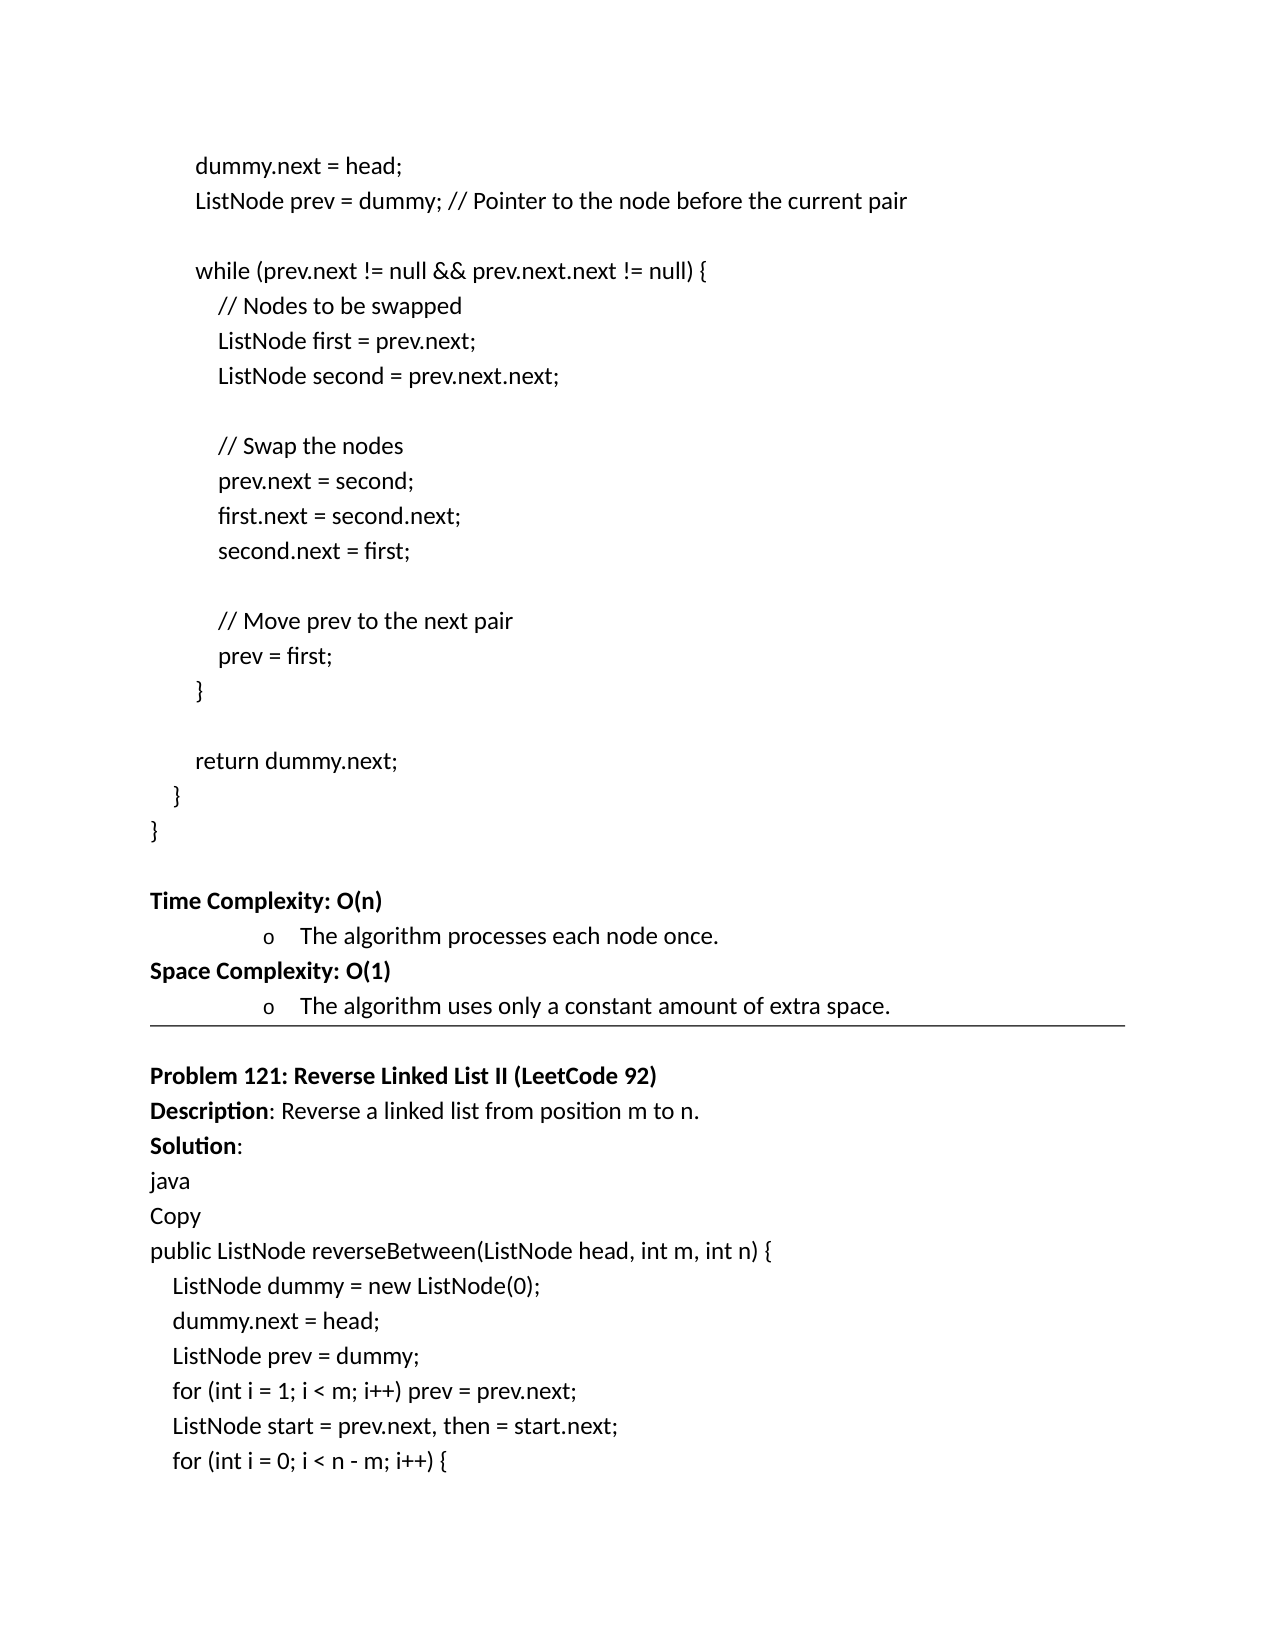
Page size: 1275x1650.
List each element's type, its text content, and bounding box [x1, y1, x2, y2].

text Solution: [150, 1130, 1125, 1161]
text dummy.next = head; [150, 1305, 1125, 1336]
text Time Complexity: O(n) [150, 885, 1125, 916]
text ListNode start = prev.next, then = start.next; [150, 1410, 1125, 1441]
text } [150, 815, 1125, 846]
text } [150, 780, 1125, 811]
text second.next = first; [150, 535, 1125, 566]
text for (int i = 1; i < m; i++) prev = prev.next; [150, 1375, 1125, 1406]
text } [150, 675, 1125, 706]
text ListNode first = prev.next; [150, 325, 1125, 356]
text Problem 121: Reverse Linked List II (LeetCode 92) [150, 1060, 1125, 1091]
text public ListNode reverseBetween(ListNode head, int m, int n) { [150, 1235, 1125, 1266]
text // Move prev to the next pair [150, 605, 1125, 636]
text prev = first; [150, 640, 1125, 671]
list The algorithm uses only a constant amount of extra space. [262, 990, 1125, 1021]
list The algorithm processes each node once. [262, 920, 1125, 951]
text // Swap the nodes [150, 430, 1125, 461]
text ListNode prev = dummy; // Pointer to the node before the current pair [150, 185, 1125, 216]
text ListNode second = prev.next.next; [150, 360, 1125, 391]
text prev.next = second; [150, 465, 1125, 496]
text first.next = second.next; [150, 500, 1125, 531]
text // Nodes to be swapped [150, 290, 1125, 321]
text Space Complexity: O(1) [150, 955, 1125, 986]
text Copy [150, 1200, 1125, 1231]
text Description: Reverse a linked list from position m to n. [150, 1095, 1125, 1126]
text ListNode prev = dummy; [150, 1340, 1125, 1371]
text while (prev.next != null && prev.next.next != null) { [150, 255, 1125, 286]
text dummy.next = head; [150, 150, 1125, 181]
text return dummy.next; [150, 745, 1125, 776]
text java [150, 1165, 1125, 1196]
text ListNode dummy = new ListNode(0); [150, 1270, 1125, 1301]
text for (int i = 0; i < n - m; i++) { [150, 1445, 1125, 1476]
